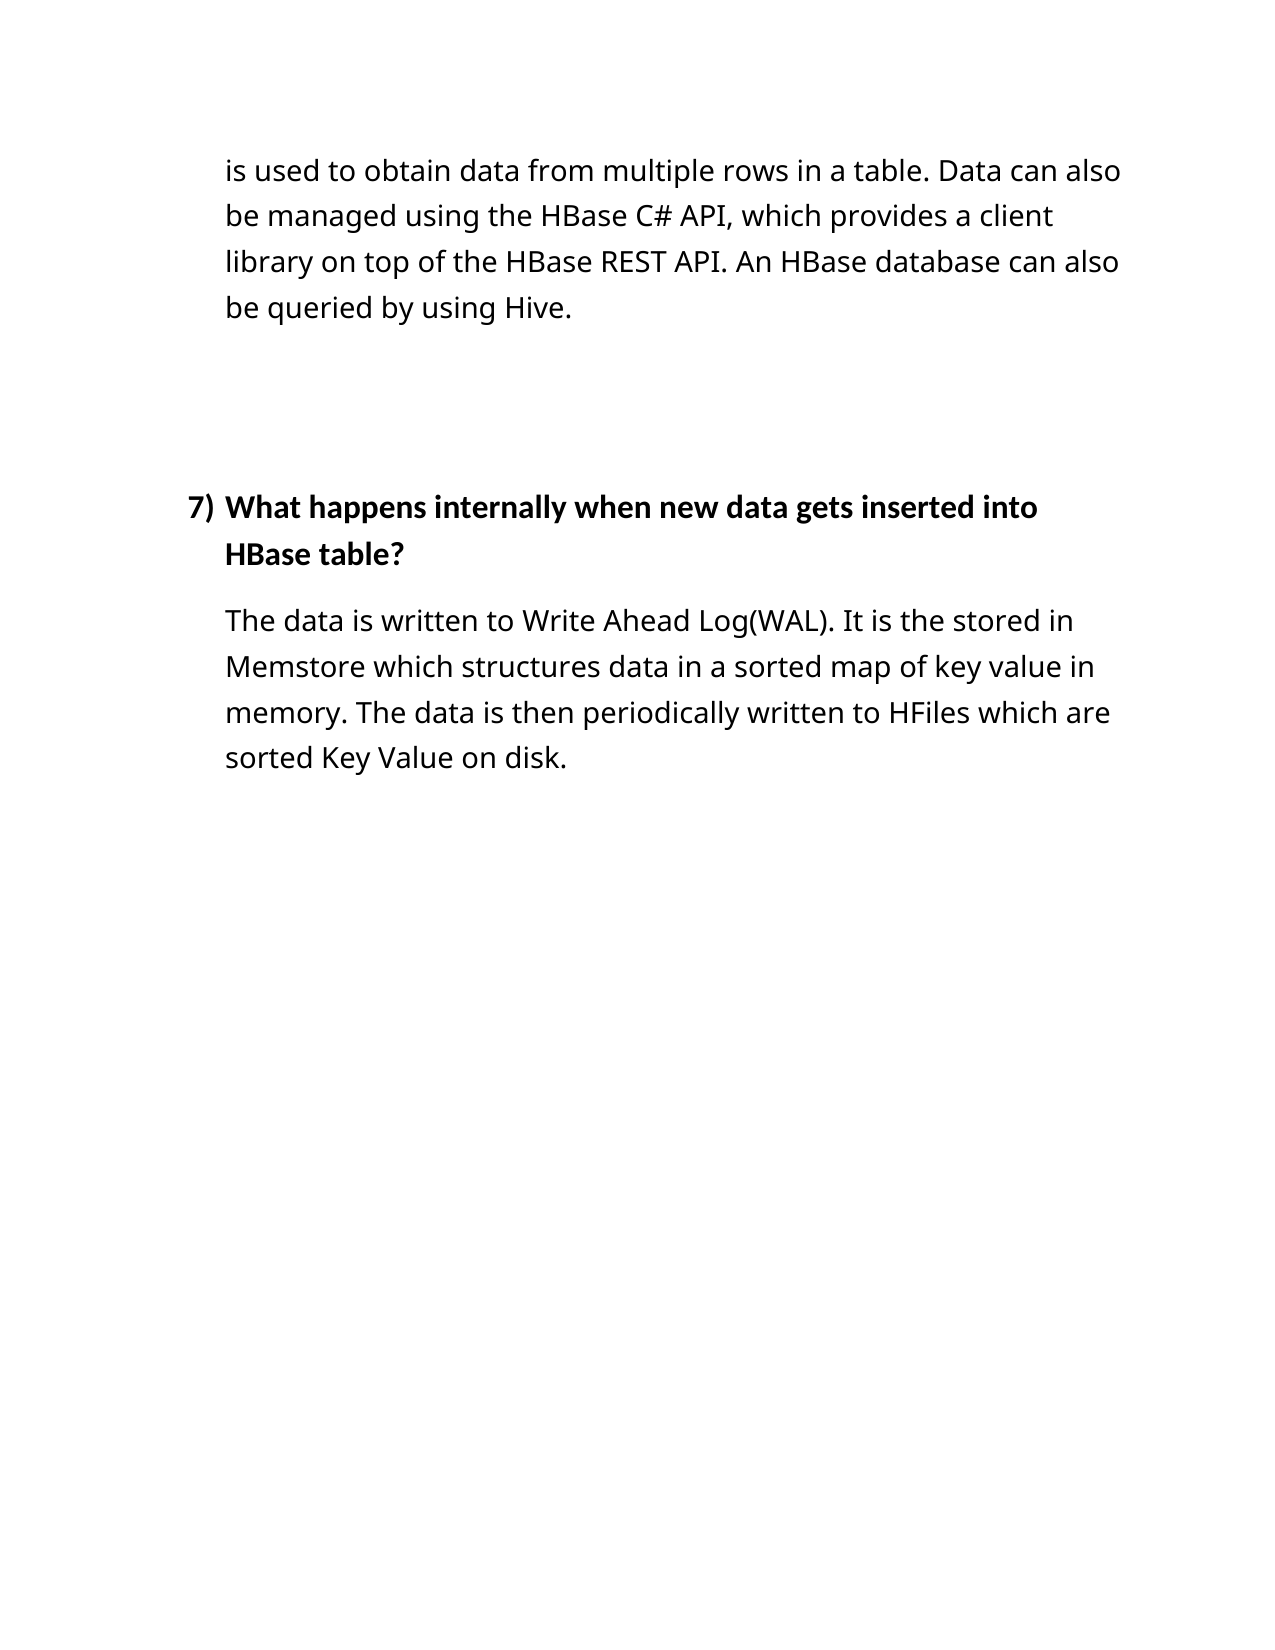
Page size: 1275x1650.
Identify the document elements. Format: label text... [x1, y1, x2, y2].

text The data is written to Write Ahead Log(WAL). It is the stored in Memstore which structures data in a sorted map of key value in memory. The data is then periodically written to HFiles which are sorted Key Value on disk. [225, 601, 1125, 777]
list What happens internally when new data gets inserted into HBase table? [187, 486, 1125, 574]
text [225, 150, 1125, 327]
